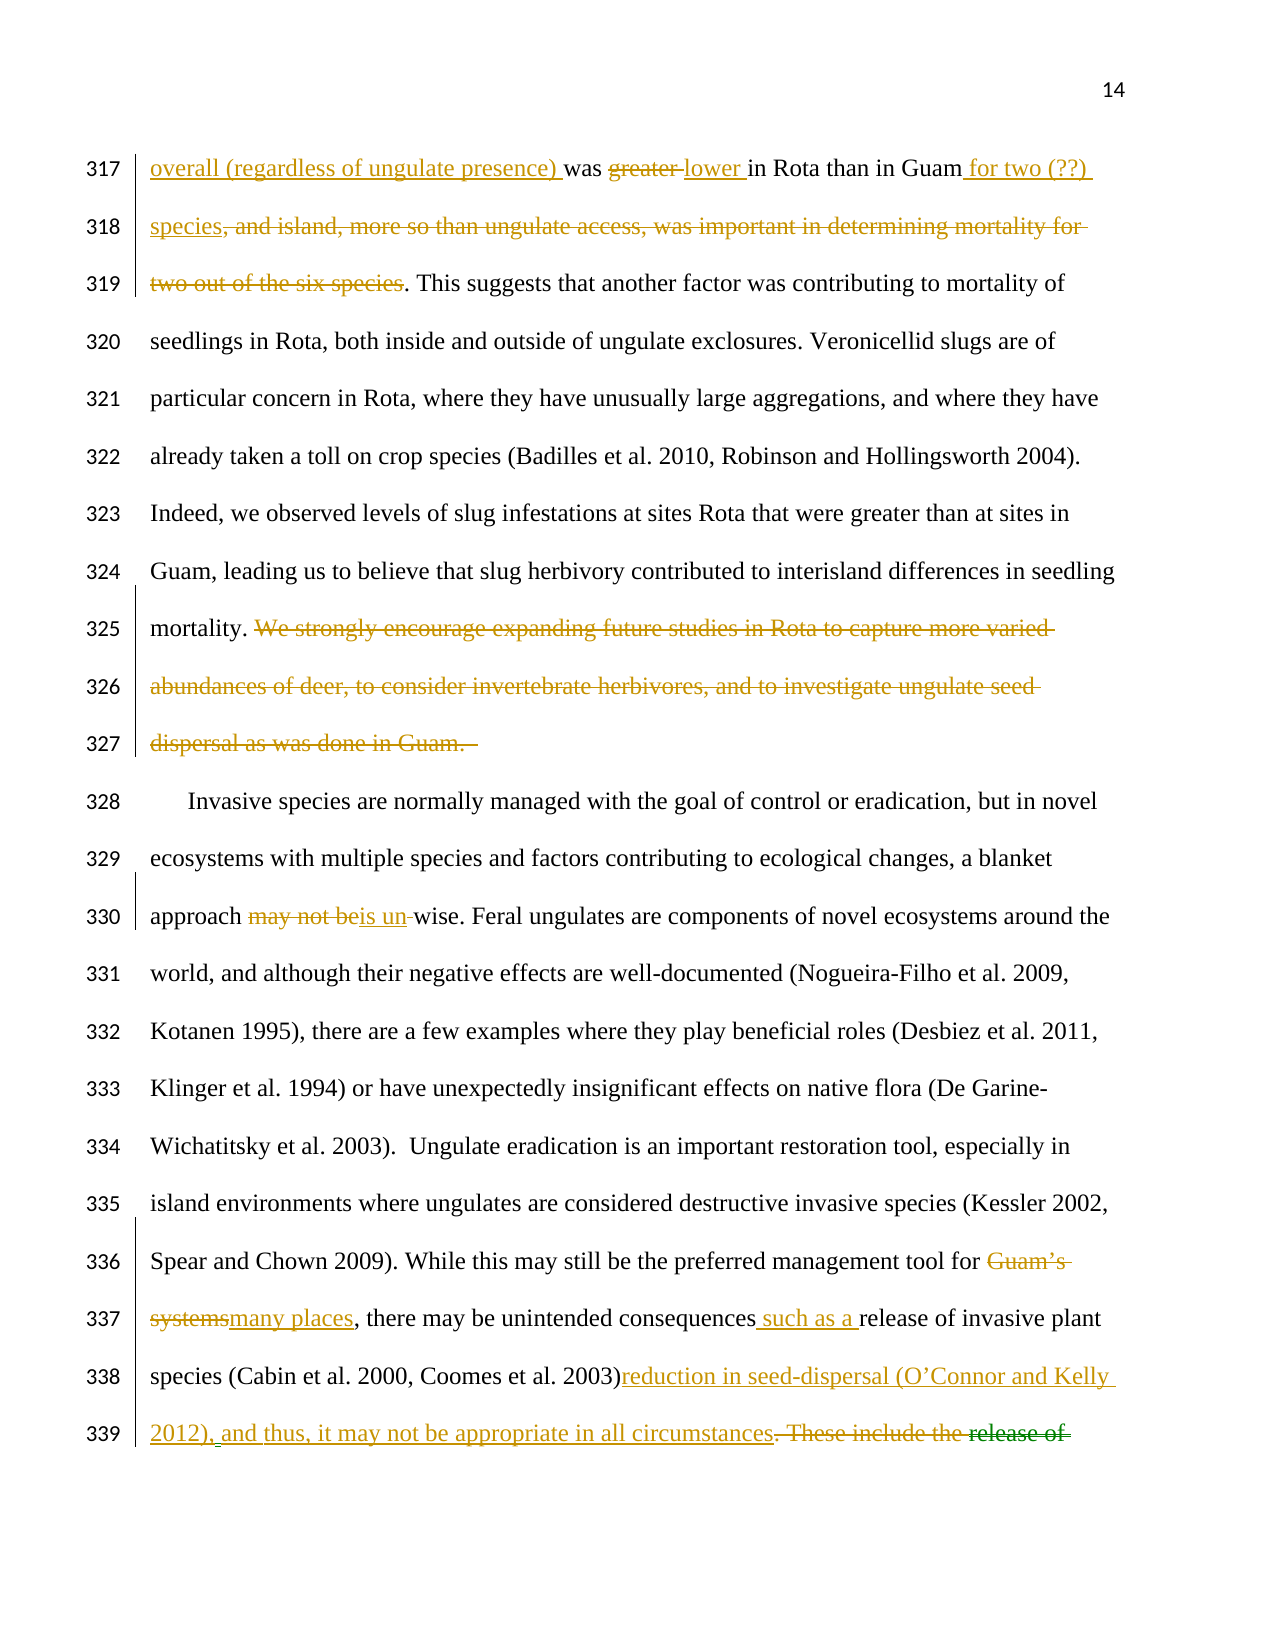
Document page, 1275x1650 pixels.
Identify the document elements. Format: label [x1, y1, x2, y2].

text [150, 786, 1125, 1447]
text [150, 153, 1125, 757]
